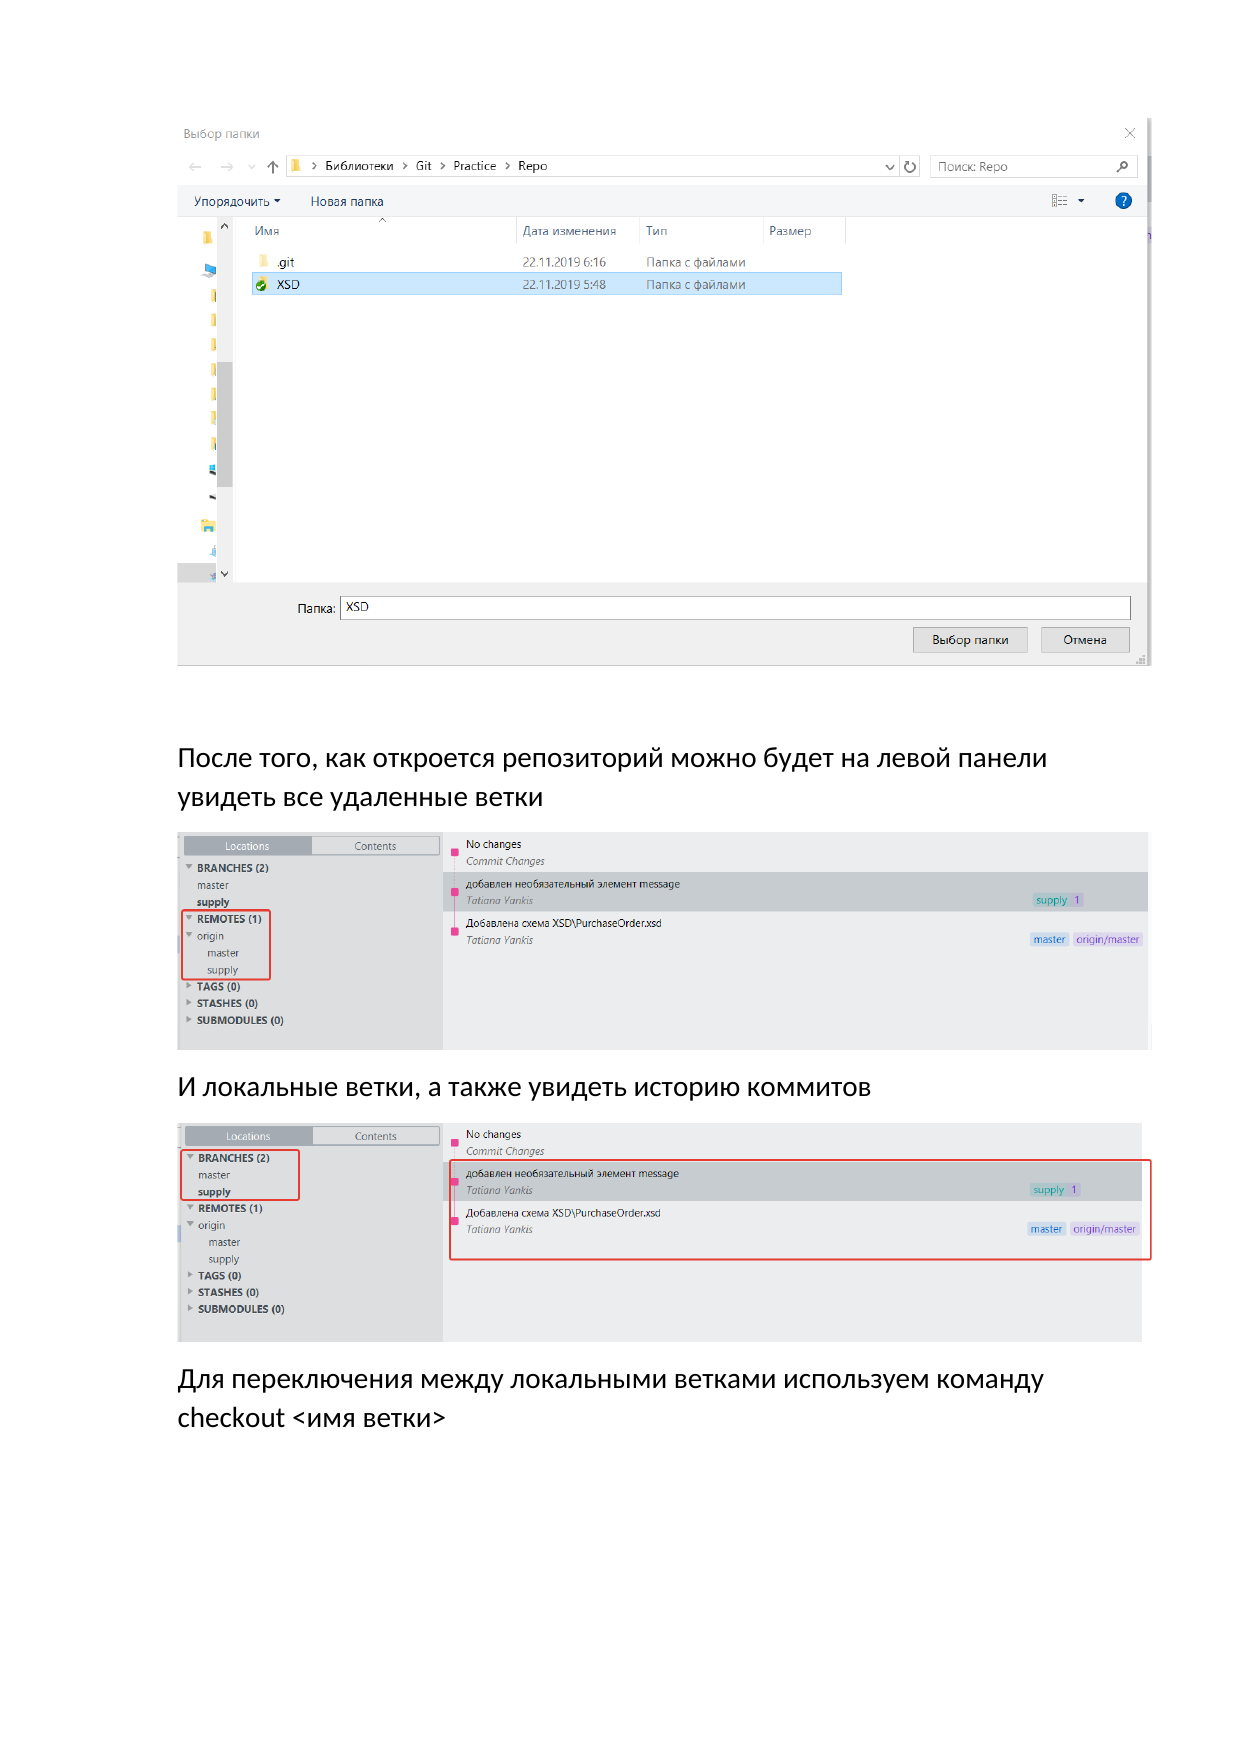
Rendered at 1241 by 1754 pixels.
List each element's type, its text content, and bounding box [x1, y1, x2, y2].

text И локальные ветки, а также увидеть историю коммитов [177, 1068, 1152, 1104]
text Для переключения между локальными ветками используем команду checkout <имя ветки> [177, 1361, 1152, 1435]
text После того, как откроется репозиторий можно будет на левой панели увидеть все удаленные ветки [177, 739, 1152, 813]
picture [177, 832, 1152, 1050]
picture [177, 118, 1152, 666]
picture [177, 1123, 1152, 1342]
